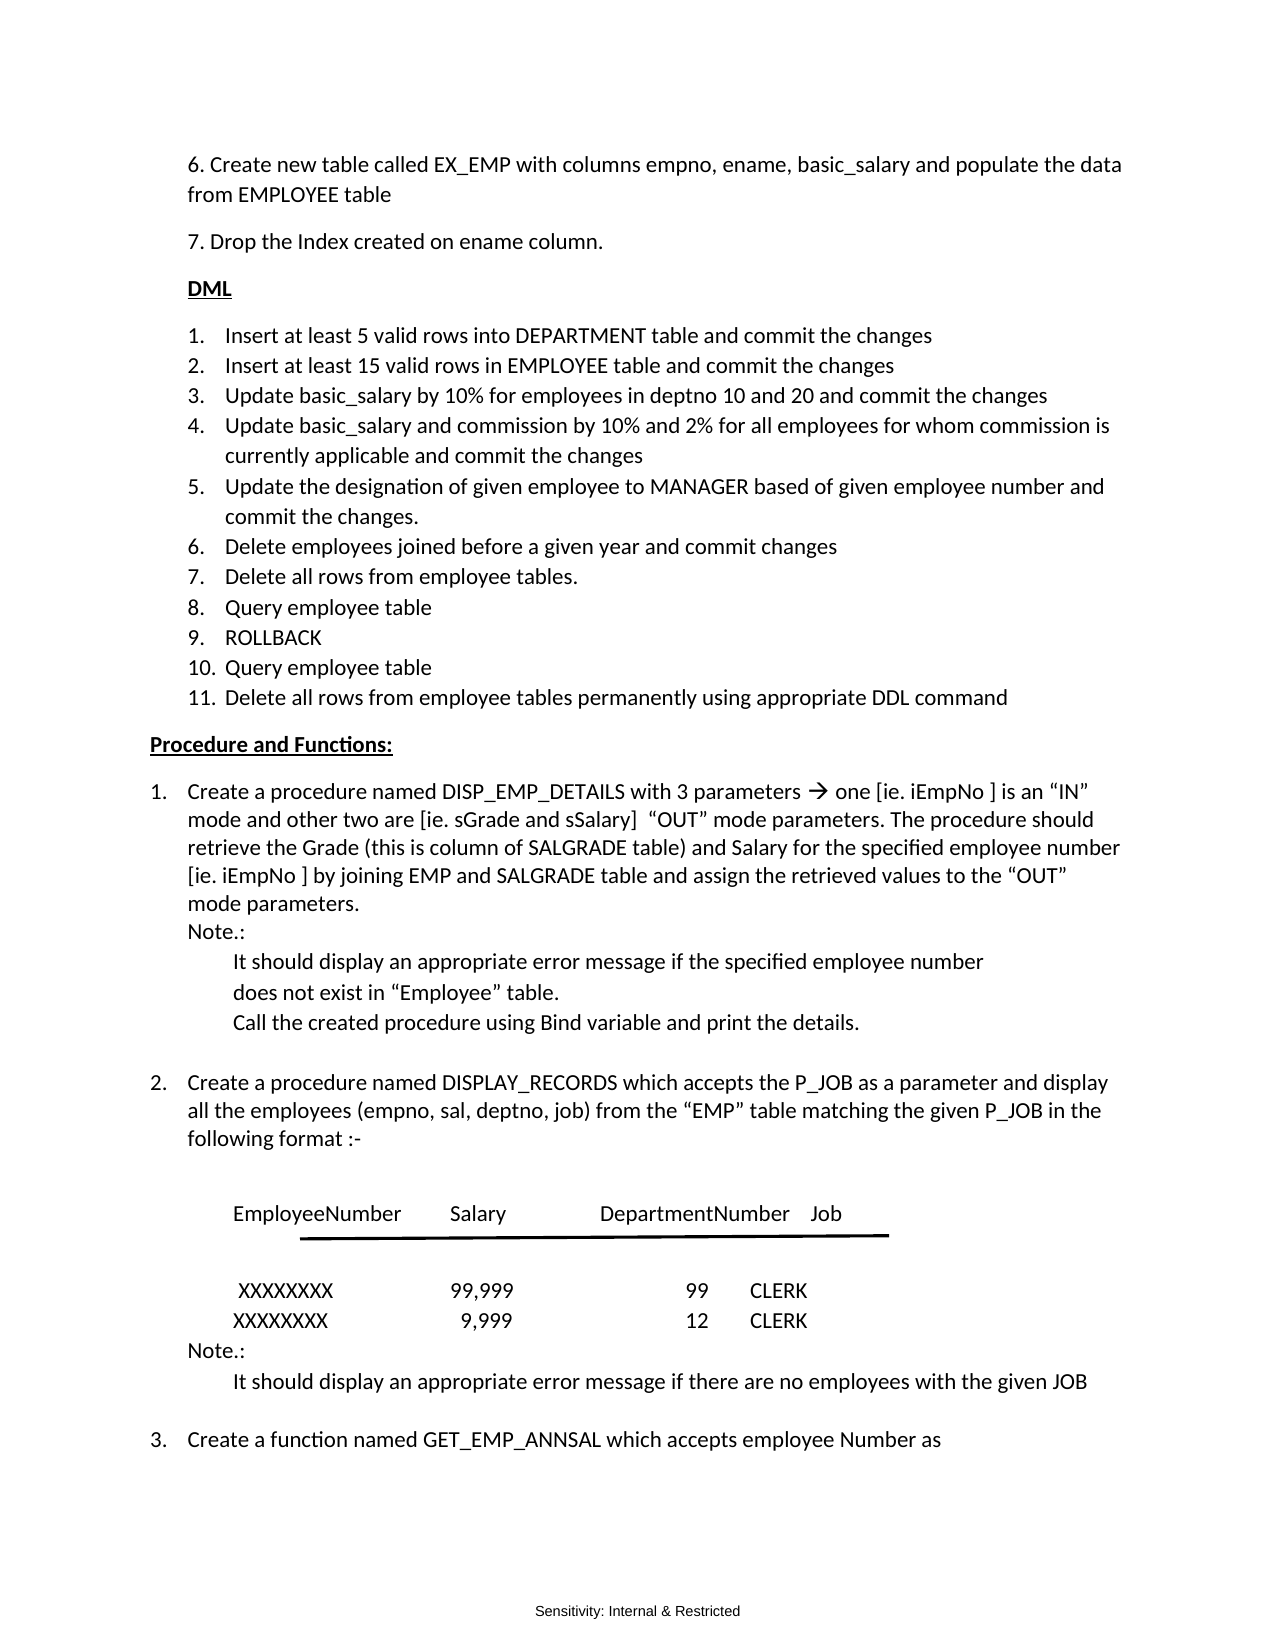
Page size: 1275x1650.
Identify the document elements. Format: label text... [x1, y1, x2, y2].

text EmployeeNumber Salary DepartmentNumber Job [187, 1199, 1125, 1227]
list Create a procedure named DISP_EMP_DETAILS with 3 parameters one [ie. iEmpNo ] is an “IN” mode and other two are [ie. sGrade and sSalary] “OUT” mode parameters. The procedure should retrieve the Grade (this is column of SALGRADE table) and Salary for the specified employee number [ie. iEmpNo ] by joining EMP and SALGRADE table and assign the retrieved values to the “OUT” mode parameters. [150, 777, 1125, 917]
list It should display an appropriate error message if the specified employee number [187, 947, 1125, 975]
list Note.: [187, 1337, 1125, 1365]
list Call the created procedure using Bind variable and print the details. [187, 1008, 1125, 1036]
list It should display an appropriate error message if there are no employees with the given JOB [233, 1367, 1125, 1395]
list XXXXXXXX 9,999 12 CLERK [187, 1306, 1125, 1334]
list ROLLBACK [187, 623, 1125, 651]
text DML [187, 274, 1125, 302]
list Create a function named GET_EMP_ANNSAL which accepts employee Number as [150, 1425, 1125, 1453]
list Create a procedure named DISPLAY_RECORDS which accepts the P_JOB as a parameter and display all the employees (empno, sal, deptno, job) from the “EMP” table matching the given P_JOB in the following format :- [150, 1068, 1125, 1152]
text 6. Create new table called EX_EMP with columns empno, ename, basic_salary and populate the data from EMPLOYEE table [187, 150, 1125, 208]
list Delete all rows from employee tables permanently using appropriate DDL command [187, 683, 1125, 711]
list Query employee table [187, 653, 1125, 681]
list Delete all rows from employee tables. [187, 562, 1125, 591]
list does not exist in “Employee” table. [187, 978, 1125, 1006]
list Insert at least 5 valid rows into DEPARTMENT table and commit the changes [187, 321, 1125, 349]
text 7. Drop the Index created on ename column. [187, 227, 1125, 255]
list Delete employees joined before a given year and commit changes [187, 532, 1125, 560]
list Query employee table [187, 593, 1125, 621]
text Procedure and Functions: [150, 730, 1125, 758]
list Update basic_salary and commission by 10% and 2% for all employees for whom commission is currently applicable and commit the changes [187, 411, 1125, 470]
list Update the designation of given employee to MANAGER based of given employee number and commit the changes. [187, 472, 1125, 530]
list Update basic_salary by 10% for employees in deptno 10 and 20 and commit the changes [187, 381, 1125, 409]
list XXXXXXXX 99,999 99 CLERK [187, 1276, 1125, 1304]
list Insert at least 15 valid rows in EMPLOYEE table and commit the changes [187, 351, 1125, 379]
list Note.: [187, 917, 1125, 945]
